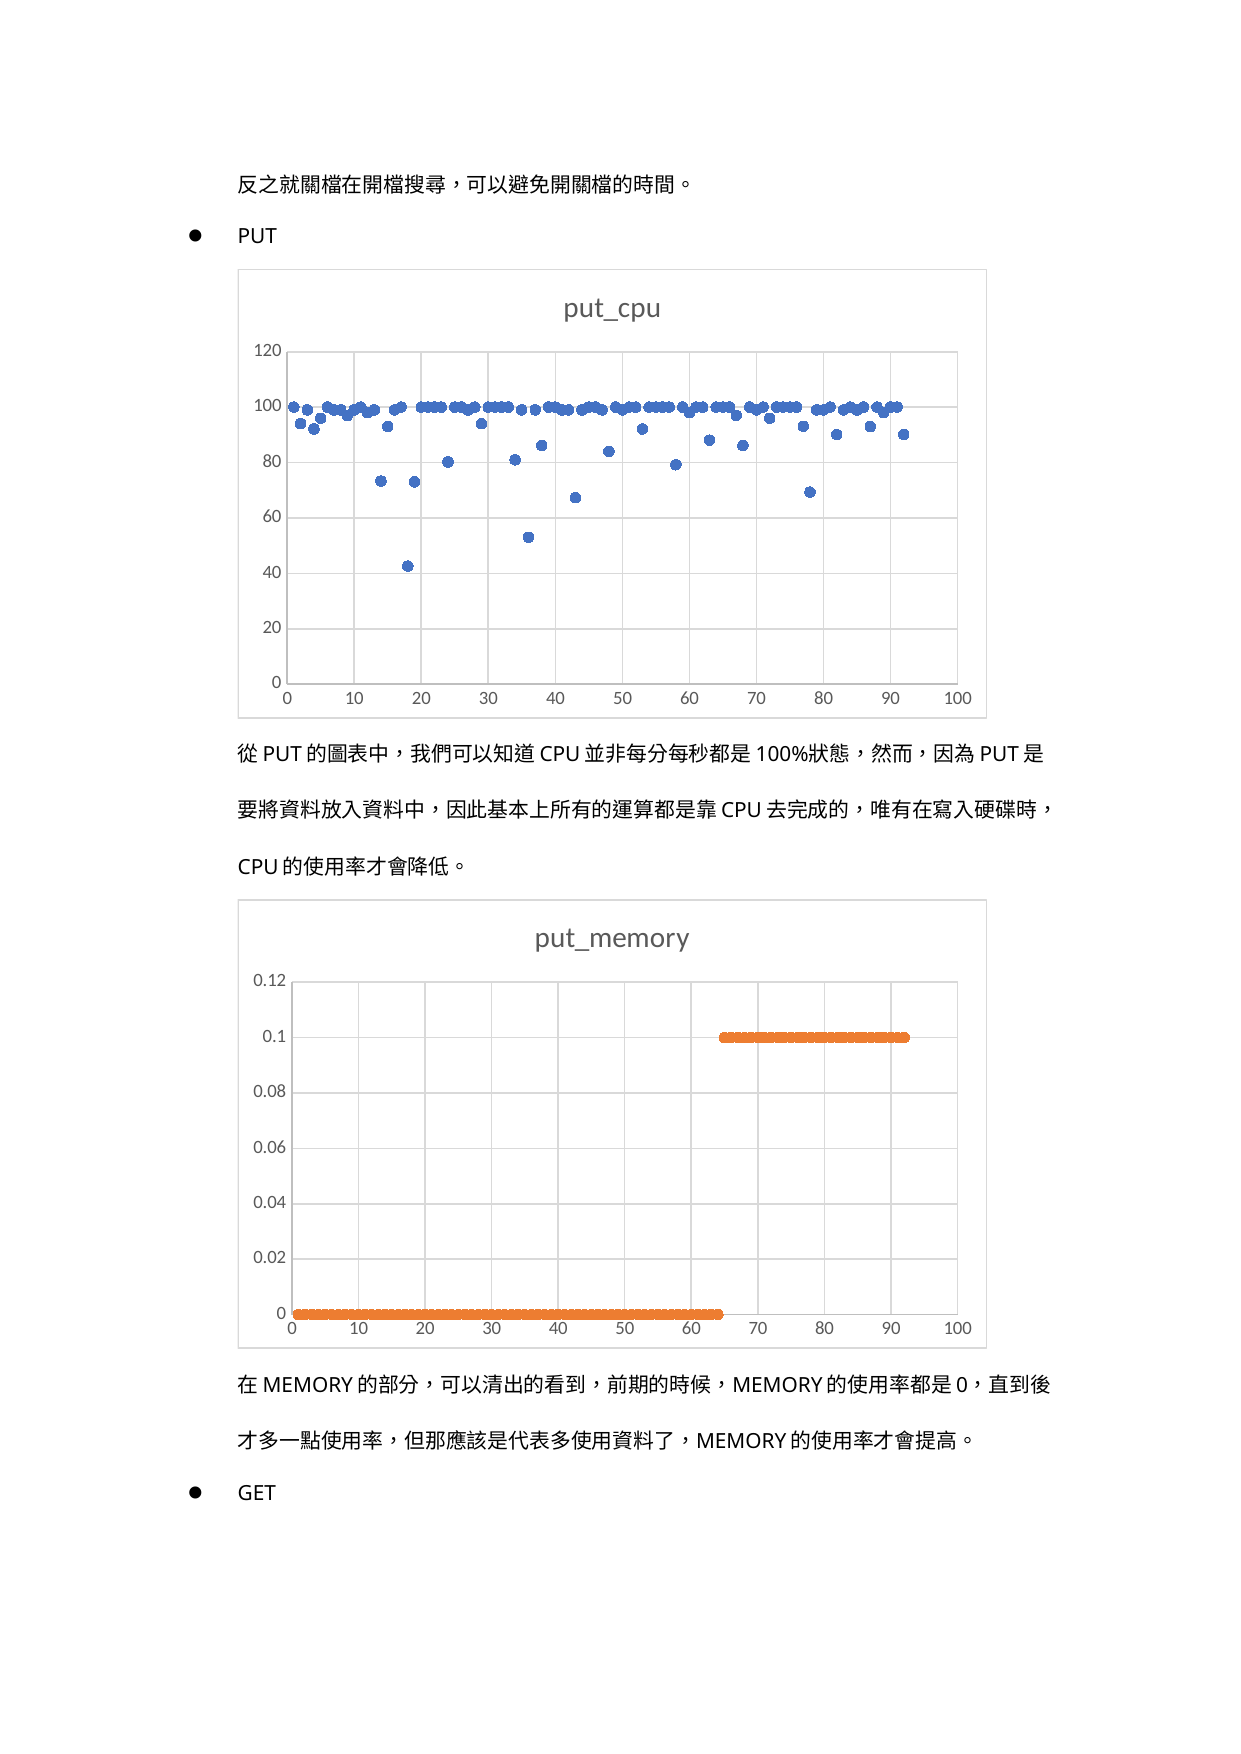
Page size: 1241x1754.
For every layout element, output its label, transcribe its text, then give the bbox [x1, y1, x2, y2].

list GET [187, 1473, 1053, 1511]
list PUT [187, 217, 1053, 254]
list 從PUT的圖表中，我們可以知道CPU並非每分每秒都是100%狀態，然而，因為PUT是要將資料放入資料中，因此基本上所有的運算都是靠CPU去完成的，唯有在寫入硬碟時，CPU的使用率才會降低。 [237, 734, 1053, 884]
list 在MEMORY的部分，可以清出的看到，前期的時候，MEMORY的使用率都是0，直到後才多一點使用率，但那應該是代表多使用資料了，MEMORY的使用率才會提高。 [237, 1364, 1053, 1458]
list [187, 164, 1053, 202]
